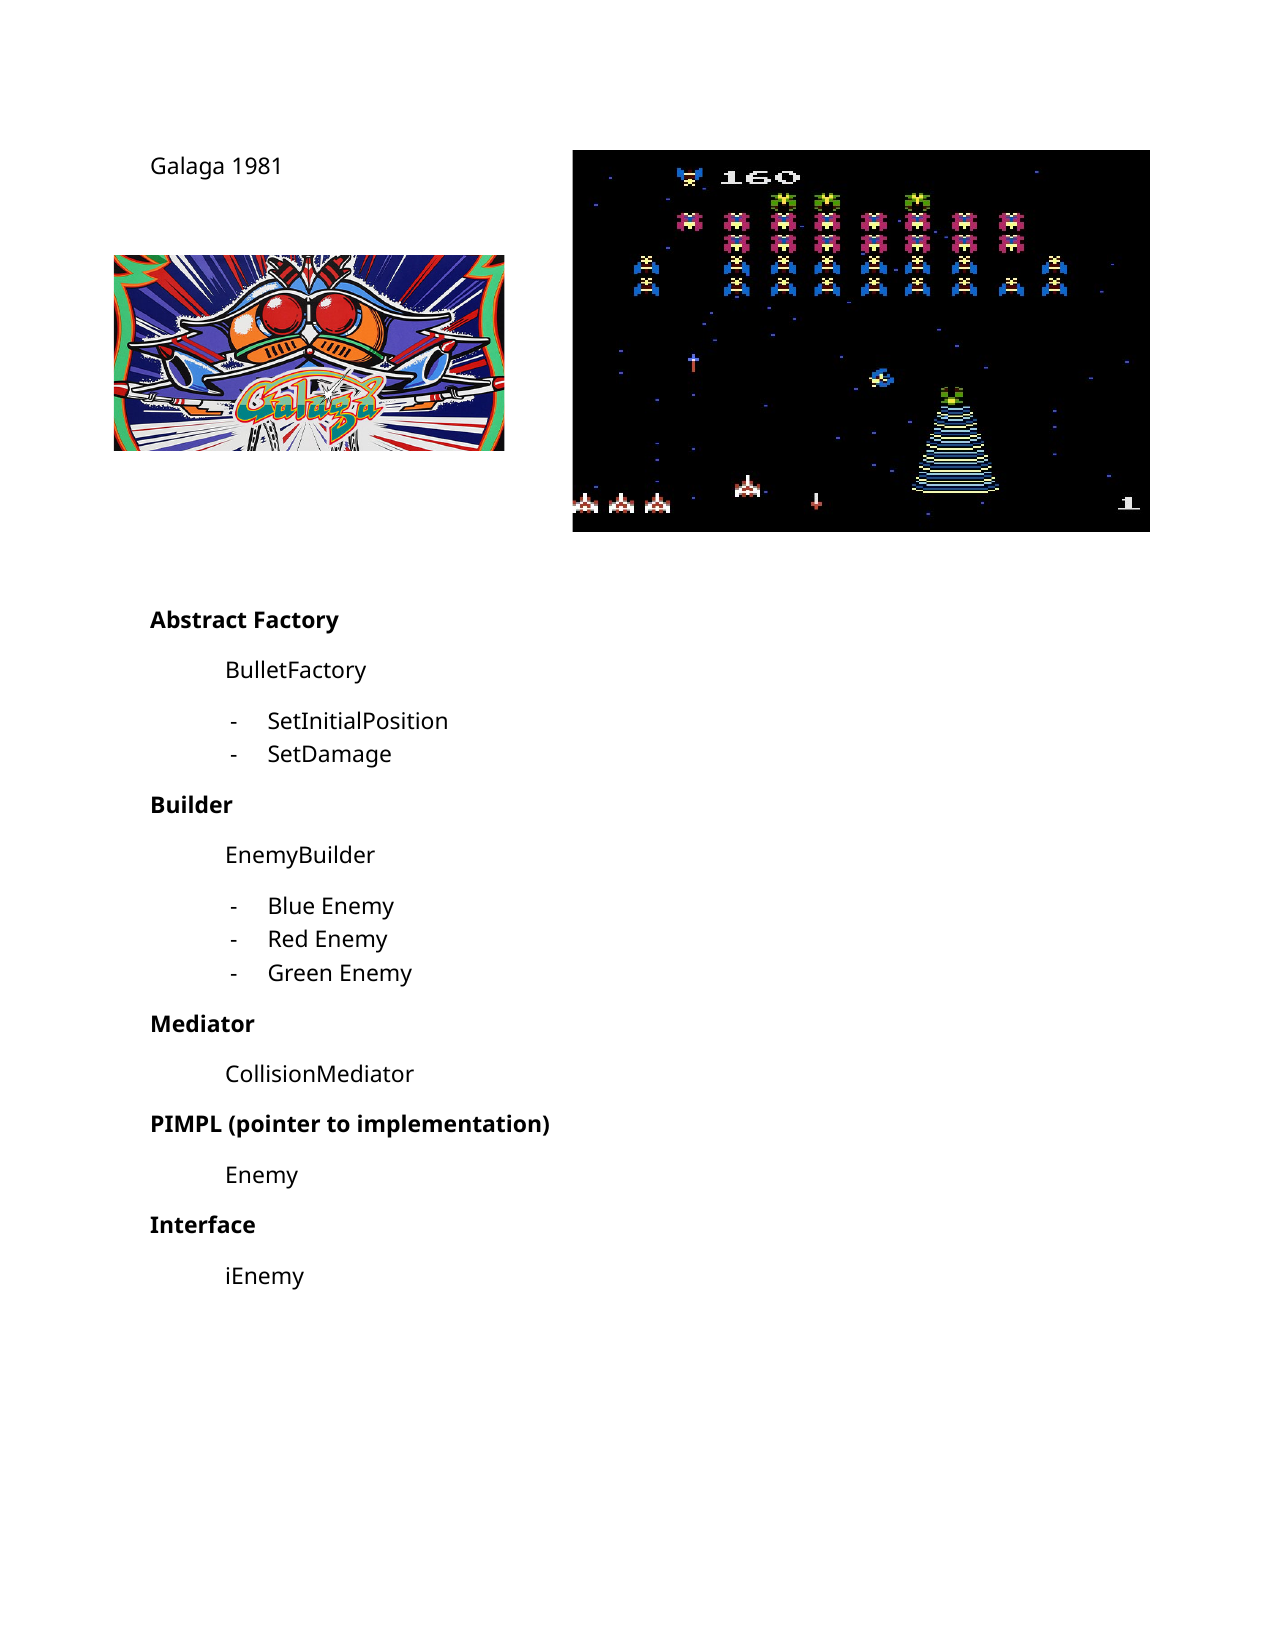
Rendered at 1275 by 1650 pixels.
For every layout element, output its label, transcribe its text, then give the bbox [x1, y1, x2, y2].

text CollisionMediator [150, 1058, 1125, 1089]
text EnemyBuilder [150, 839, 1125, 870]
list Red Enemy [230, 923, 1125, 954]
text BulletFactory [150, 654, 1125, 685]
picture [572, 150, 1150, 532]
text Mediator [150, 1007, 1125, 1039]
text Enemy [150, 1159, 1125, 1190]
list SetDamage [230, 738, 1125, 769]
text Galaga 1981 [150, 150, 572, 181]
text Builder [150, 789, 1125, 820]
picture [113, 255, 505, 451]
list SetInitialPosition [230, 704, 1125, 736]
text Interface [150, 1209, 1125, 1240]
text Abstract Factory [150, 604, 1125, 635]
text PIMPL (pointer to implementation) [150, 1108, 1125, 1139]
text iEnemy [150, 1259, 1125, 1291]
list Green Enemy [230, 957, 1125, 988]
list Blue Enemy [230, 889, 1125, 921]
